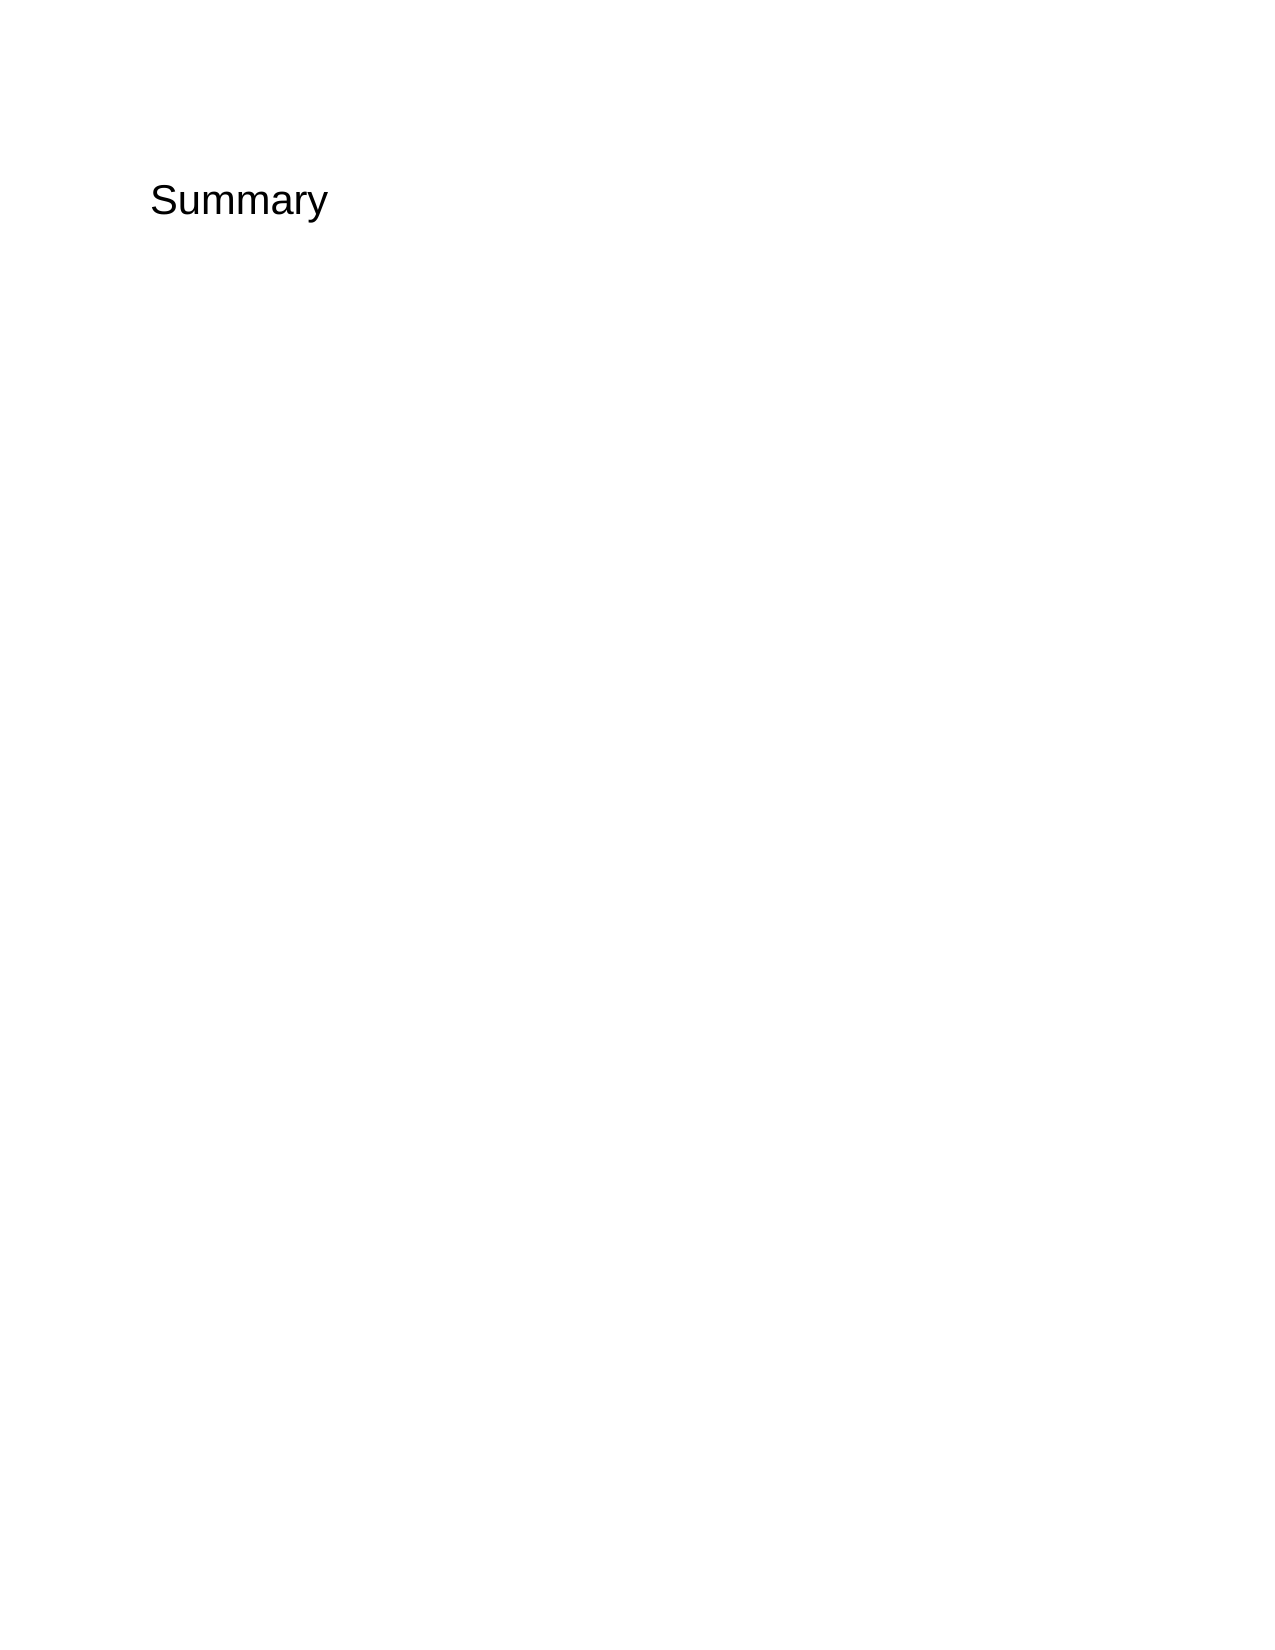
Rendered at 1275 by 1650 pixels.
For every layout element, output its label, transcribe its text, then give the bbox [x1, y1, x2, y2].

subtitle Summary [150, 175, 1125, 223]
